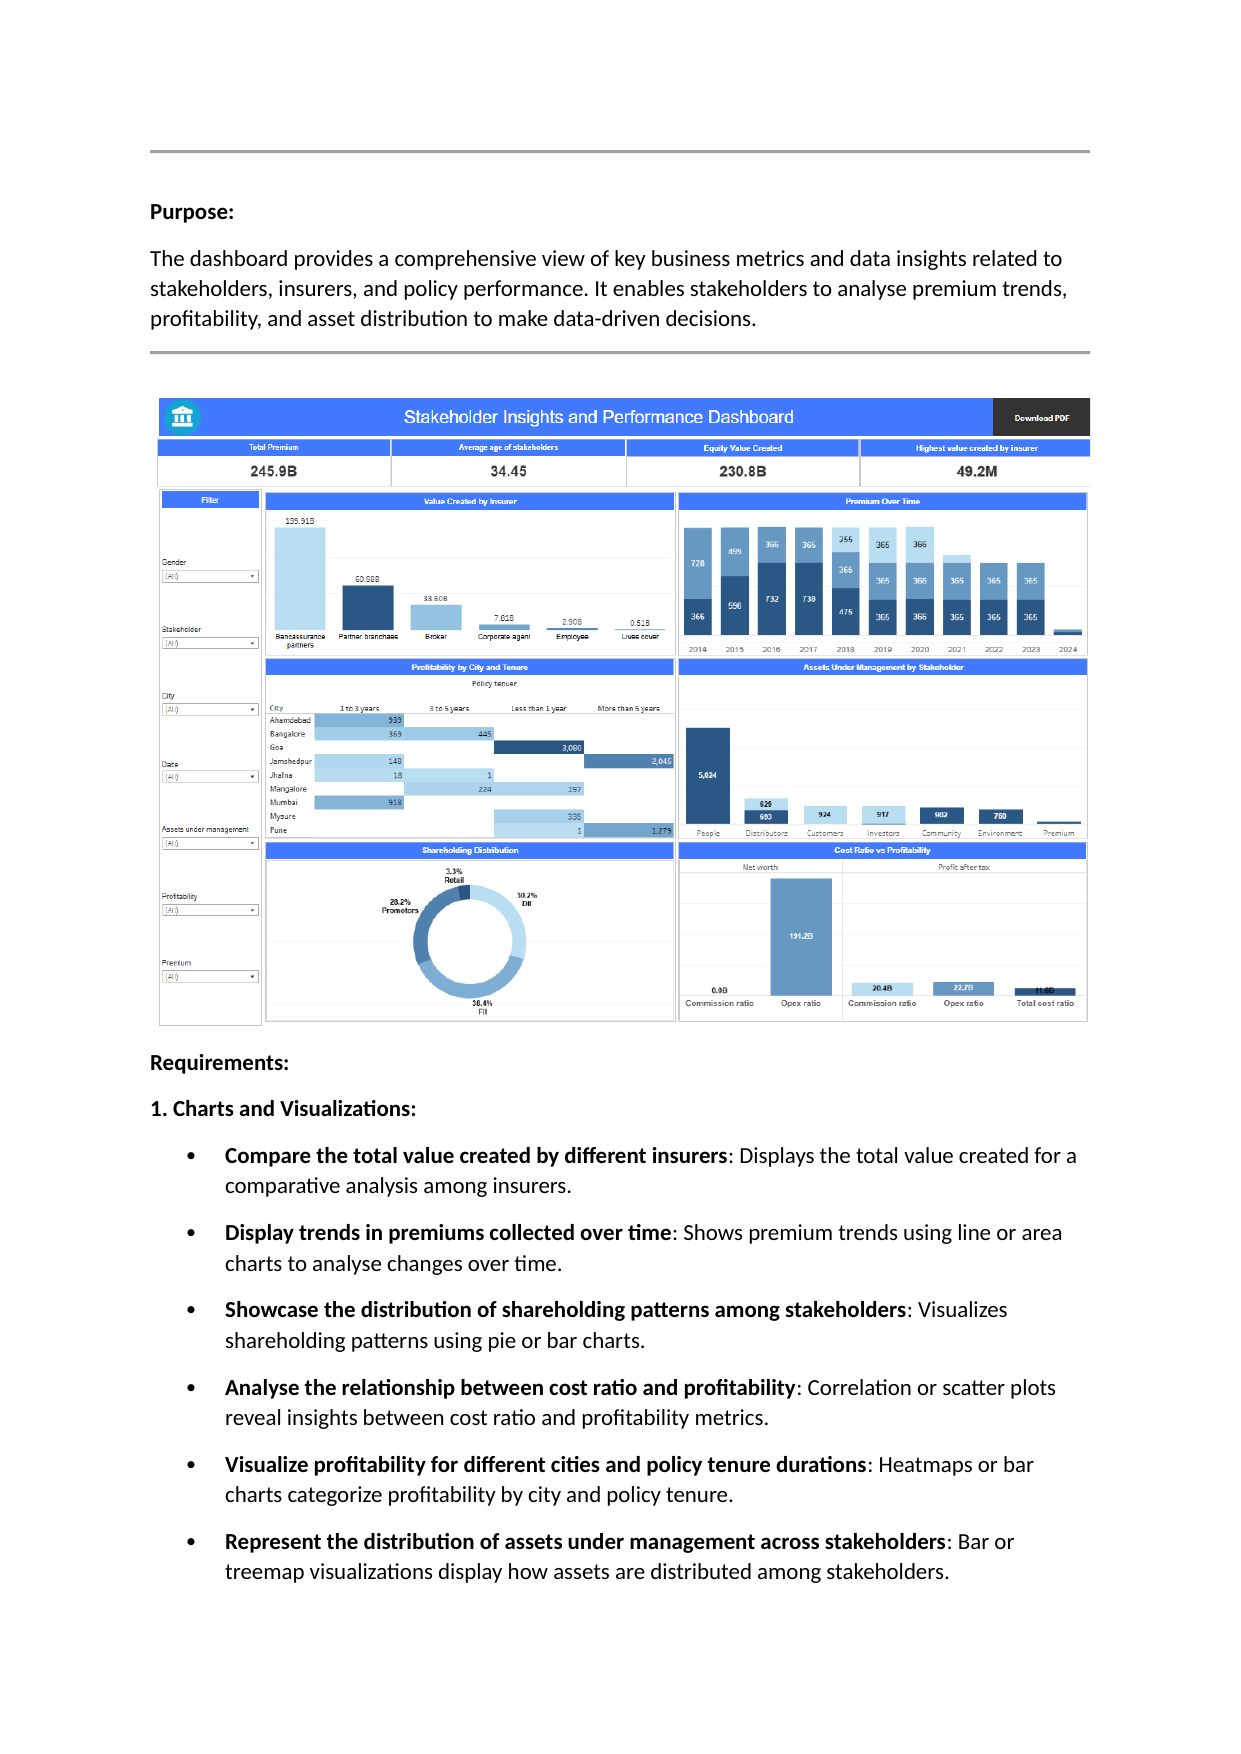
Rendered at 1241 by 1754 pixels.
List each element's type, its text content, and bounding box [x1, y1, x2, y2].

picture [150, 397, 1091, 1029]
list Visualize profitability for different cities and policy tenure durations: Heatmaps or bar charts categorize profitability by city and policy tenure. [187, 1450, 1090, 1508]
list Represent the distribution of assets under management across stakeholders: Bar or treemap visualizations display how assets are distributed among stakeholders. [187, 1527, 1090, 1585]
list Compare the total value created by different insurers: Displays the total value created for a comparative analysis among insurers. [187, 1141, 1090, 1199]
text Purpose: [150, 197, 1090, 225]
list Analyse the relationship between cost ratio and profitability: Correlation or scatter plots reveal insights between cost ratio and profitability metrics. [187, 1373, 1090, 1431]
text 1. Charts and Visualizations: [150, 1094, 1090, 1122]
text The dashboard provides a comprehensive view of key business metrics and data insights related to stakeholders, insurers, and policy performance. It enables stakeholders to analyse premium trends, profitability, and asset distribution to make data-driven decisions. [150, 244, 1090, 332]
list Display trends in premiums collected over time: Shows premium trends using line or area charts to analyse changes over time. [187, 1218, 1090, 1277]
list Showcase the distribution of shareholding patterns among stakeholders: Visualizes shareholding patterns using pie or bar charts. [187, 1296, 1090, 1354]
text Requirements: [150, 1048, 1090, 1076]
